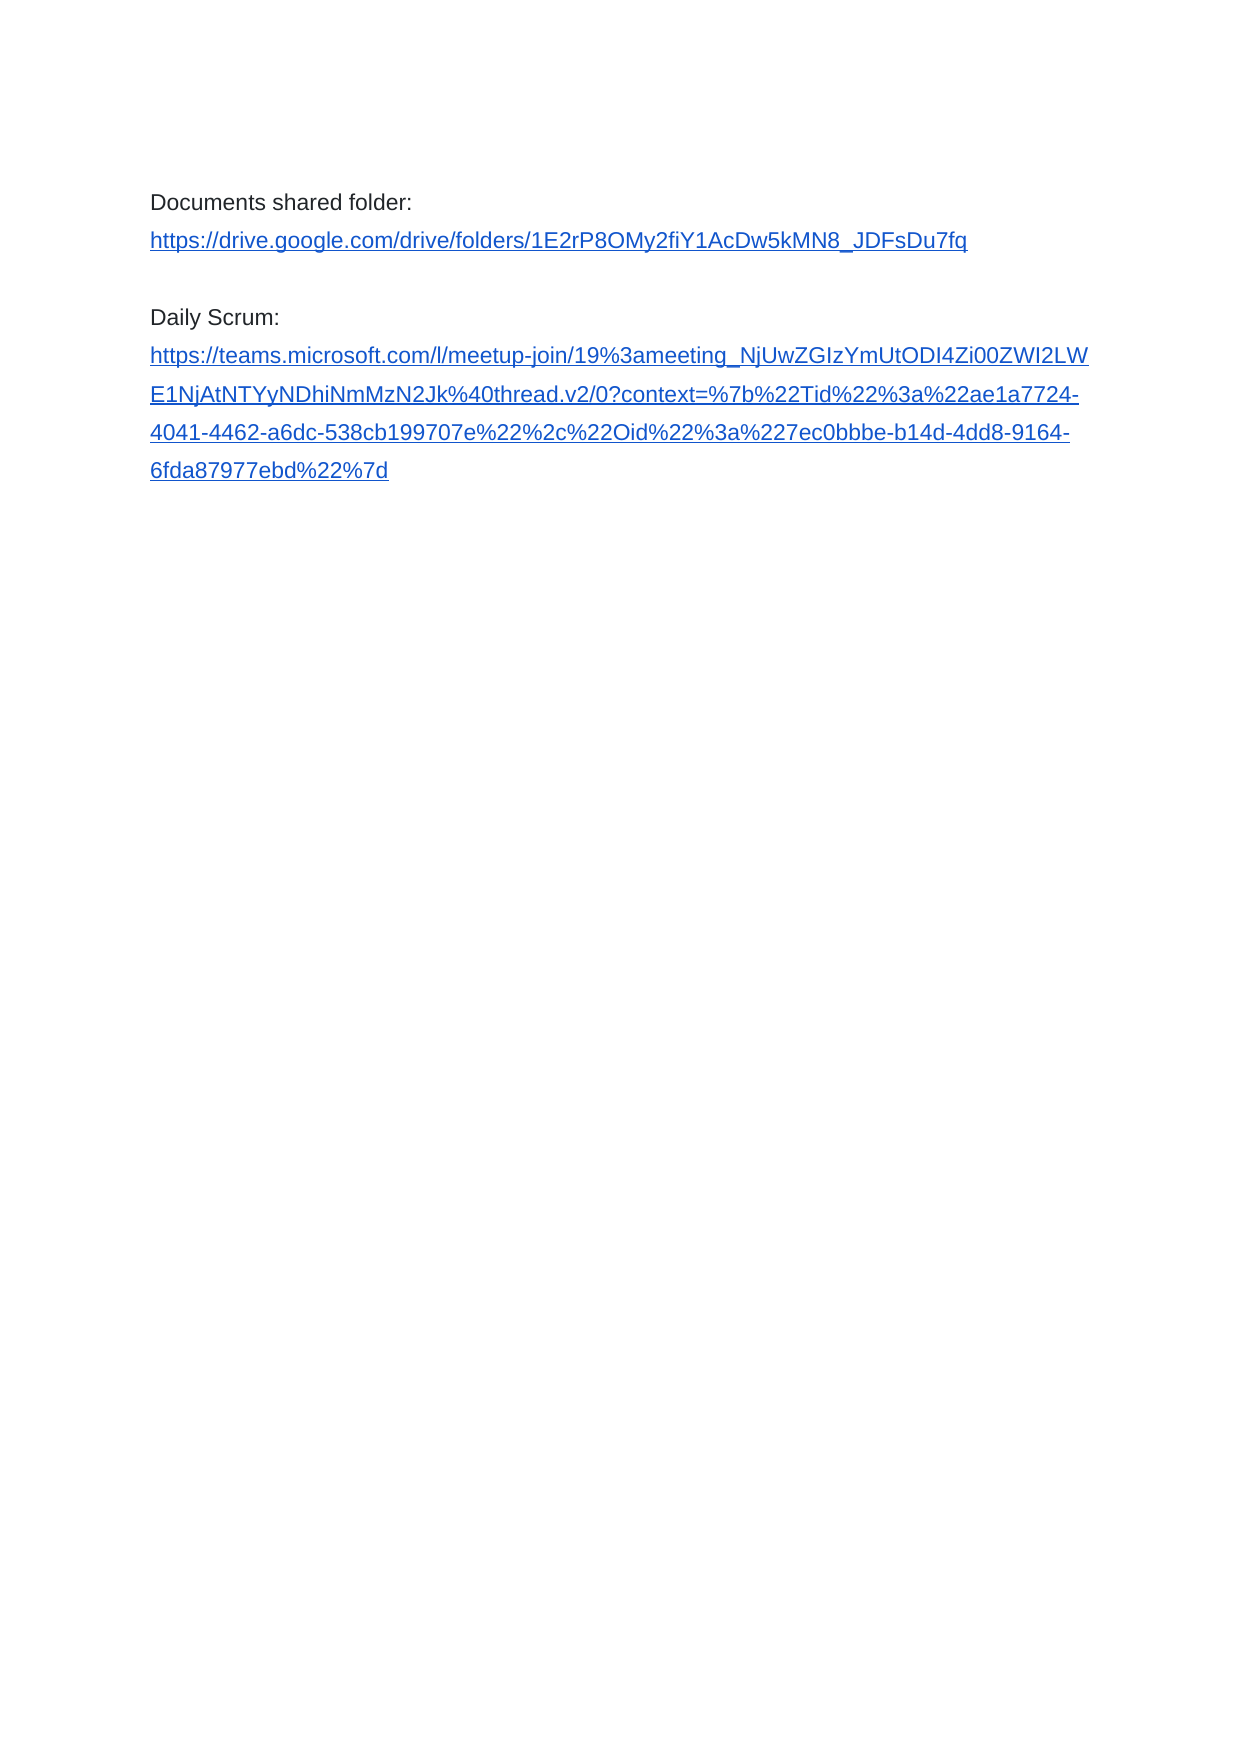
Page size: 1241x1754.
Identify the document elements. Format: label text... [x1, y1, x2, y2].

text Daily Scrum: https://teams.microsoft.com/l/meetup-join/19%3ameeting_NjUwZGIzYmUtODI4Zi00ZWI2LWE1NjAtNTYyNDhiNmMzN2Jk%40thread.v2/0?context=%7b%22Tid%22%3a%22ae1a7724-4041-4462-a6dc-538cb199707e%22%2c%22Oid%22%3a%227ec0bbbe-b14d-4dd8-9164-6fda87977ebd%22%7d [150, 304, 1103, 484]
text Documents shared folder: https://drive.google.com/drive/folders/1E2rP8OMy2fiY1AcDw5kMN8_JDFsDu7fq [150, 188, 1103, 253]
